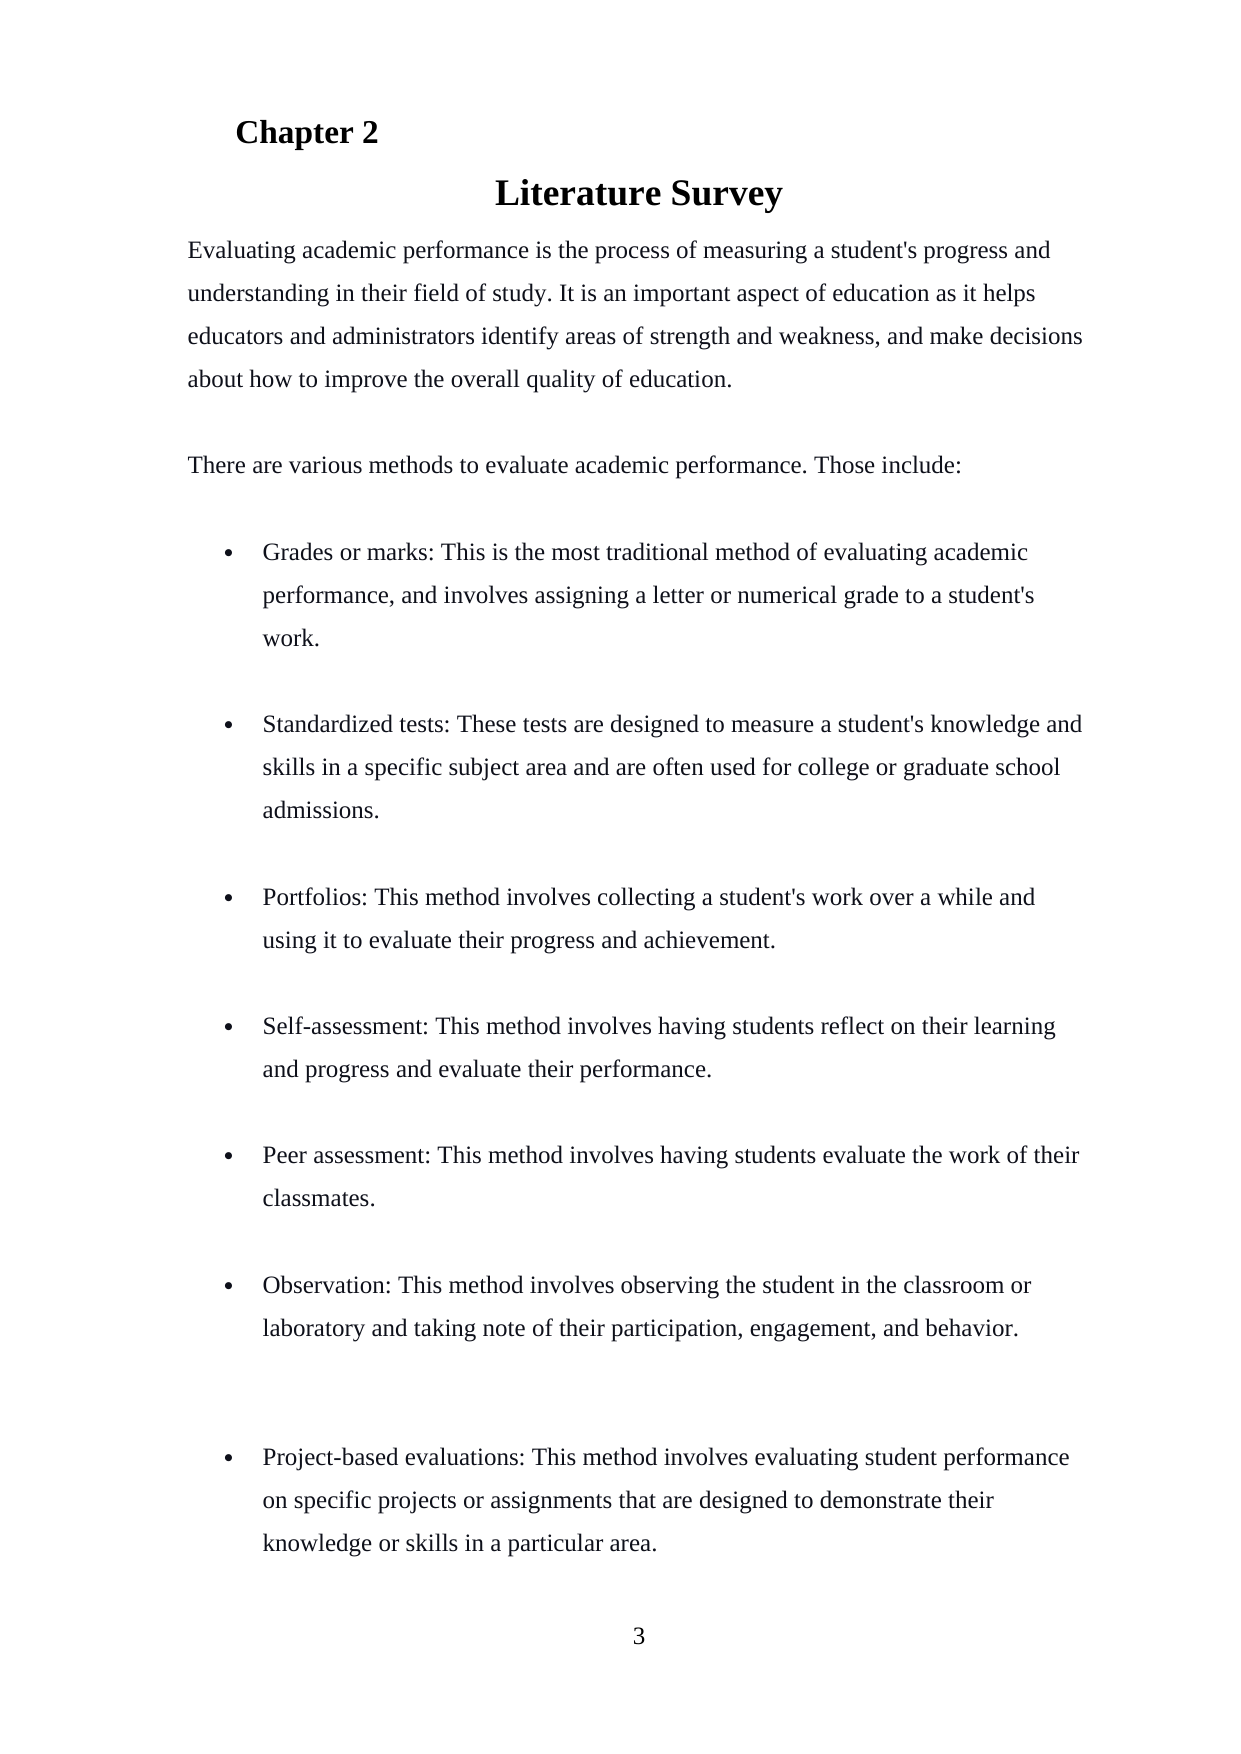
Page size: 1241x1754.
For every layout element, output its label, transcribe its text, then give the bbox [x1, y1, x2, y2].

list Self-assessment: This method involves having students reflect on their learning and progress and evaluate their performance. [225, 1011, 1090, 1083]
list Peer assessment: This method involves having students evaluate the work of their classmates. [225, 1140, 1090, 1212]
text There are various methods to evaluate academic performance. Those include: [187, 450, 1090, 479]
text Literature Survey [187, 170, 1090, 213]
list Observation: This method involves observing the student in the classroom or laboratory and taking note of their participation, engagement, and behavior. [225, 1270, 1090, 1342]
text Chapter 2 [235, 112, 1090, 151]
list Standardized tests: These tests are designed to measure a student's knowledge and skills in a specific subject area and are often used for college or graduate school admissions. [225, 709, 1090, 824]
list Project-based evaluations: This method involves evaluating student performance on specific projects or assignments that are designed to demonstrate their knowledge or skills in a particular area. [225, 1442, 1090, 1557]
list Portfolios: This method involves collecting a student's work over a while and using it to evaluate their progress and achievement. [225, 882, 1090, 953]
text Evaluating academic performance is the process of measuring a student's progress and understanding in their field of study. It is an important aspect of education as it helps educators and administrators identify areas of strength and weakness, and make decisions about how to improve the overall quality of education. [187, 235, 1090, 393]
list Grades or marks: This is the most traditional method of evaluating academic performance, and involves assigning a letter or numerical grade to a student's work. [225, 537, 1090, 652]
